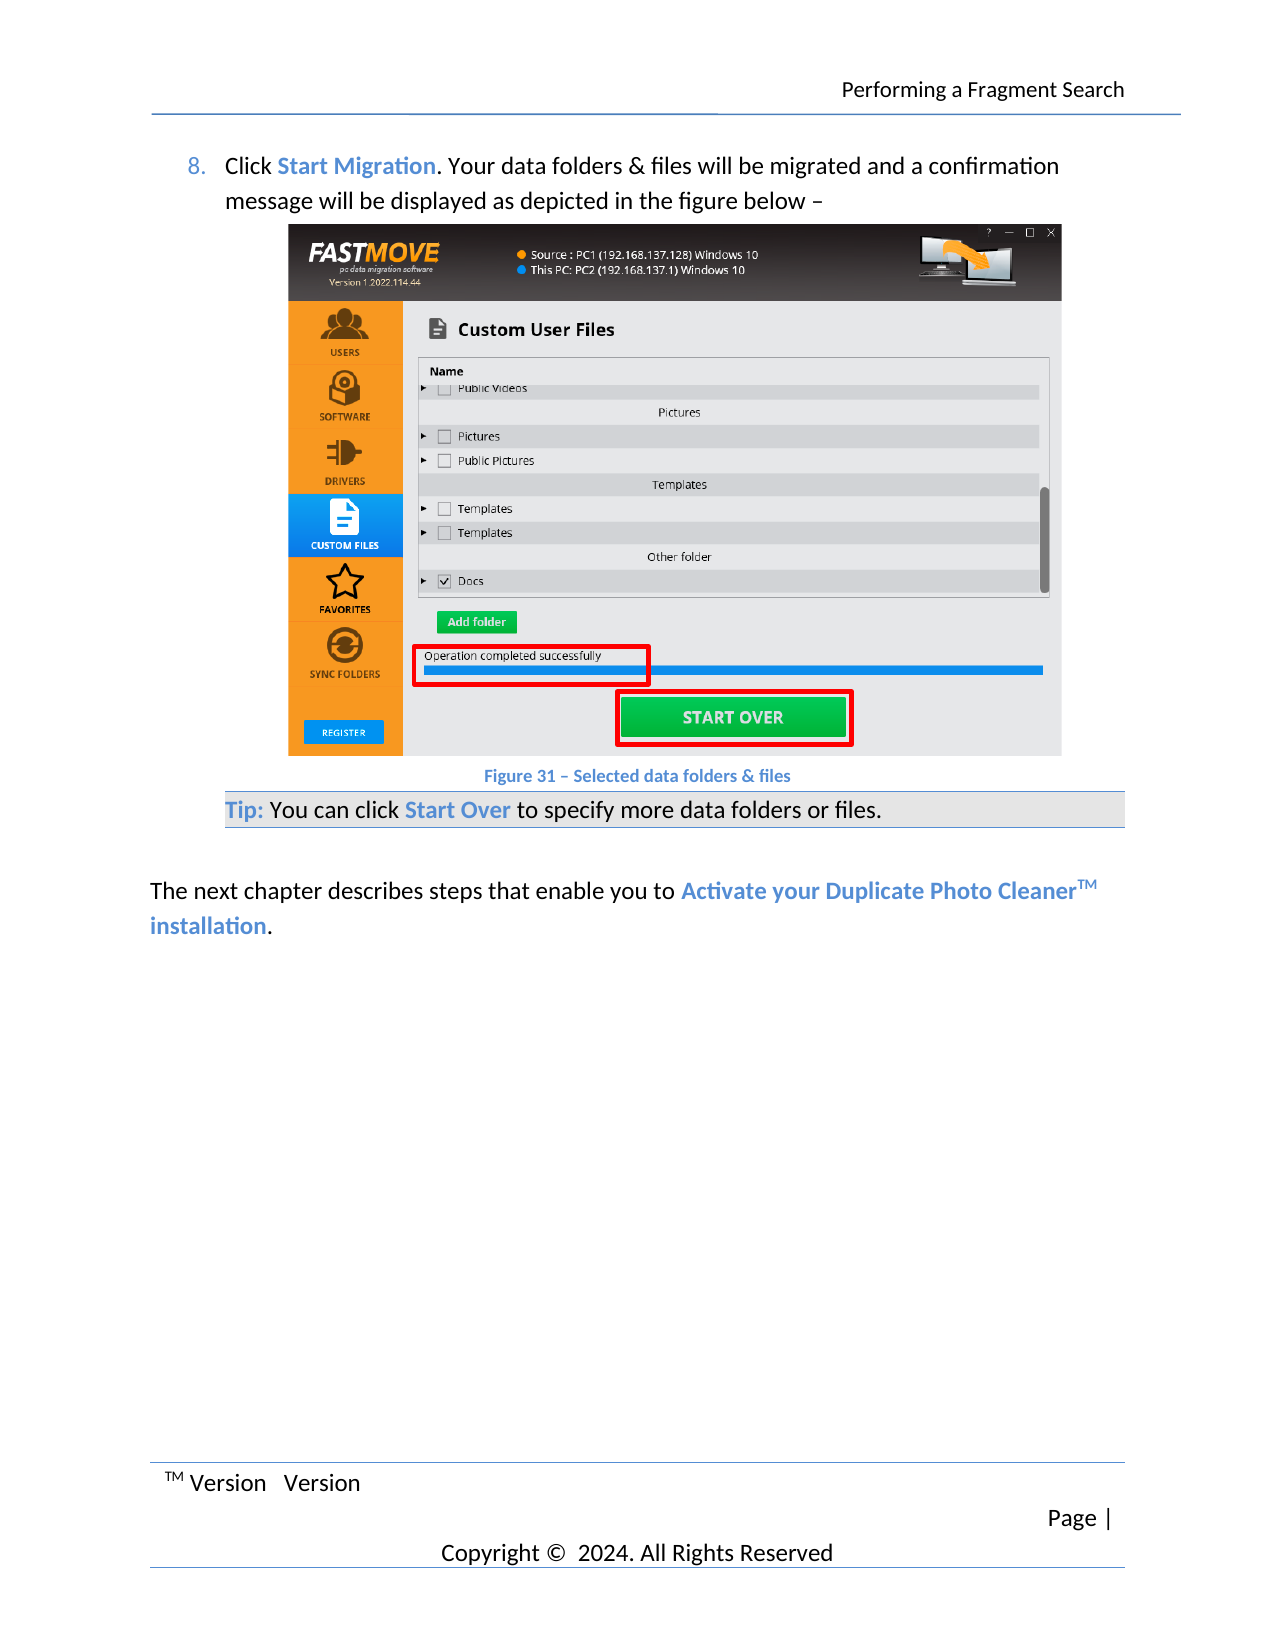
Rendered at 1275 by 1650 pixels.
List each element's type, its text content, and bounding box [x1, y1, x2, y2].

list Click Start Migration. Your data folders & files will be migrated and a confirmation message will be displayed as depicted in the figure below – [187, 150, 1125, 216]
text Tip: You can click Start Over to specify more data folders or files. [225, 792, 1125, 827]
text Figure 31 – Selected data folders & files [150, 764, 1125, 787]
text The next chapter describes steps that enable you to Activate your Duplicate Photo CleanerTM installation. [150, 876, 1125, 941]
picture [288, 224, 1062, 756]
